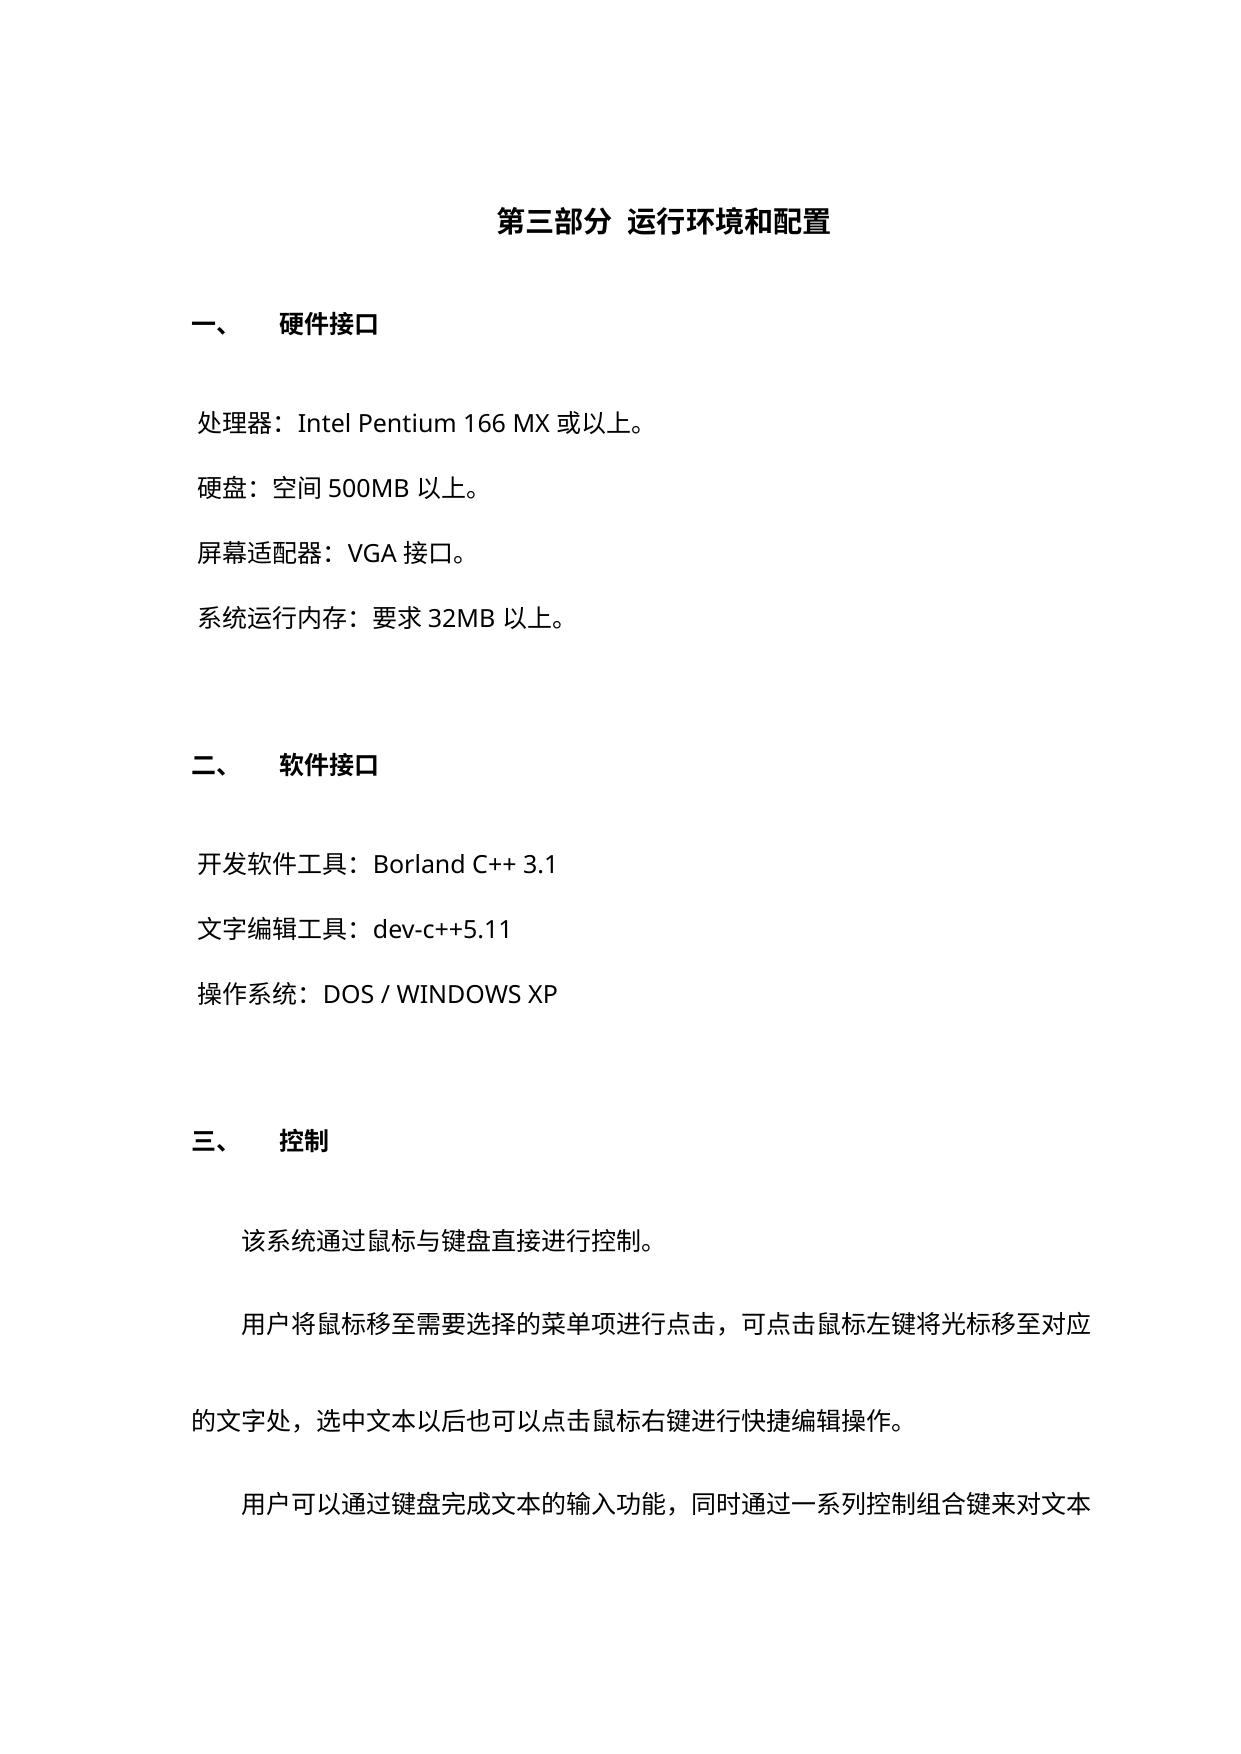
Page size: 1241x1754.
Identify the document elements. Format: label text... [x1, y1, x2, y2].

text 屏幕适配器：VGA 接口。 [148, 519, 1092, 584]
text 该系统通过鼠标与键盘直接进行控制。 [191, 1207, 1092, 1272]
text 处理器：Intel Pentium 166 MX 或以上。 [148, 389, 1092, 454]
subtitle 控制 [191, 1107, 1092, 1172]
subtitle 软件接口 [191, 731, 1092, 796]
text 开发软件工具：Borland C++ 3.1 [148, 831, 1092, 896]
text 操作系统：DOS / WINDOWS XP [148, 961, 1092, 1026]
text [191, 1470, 1092, 1535]
subtitle 硬件接口 [191, 290, 1092, 355]
text 硬盘：空间500MB 以上。 [148, 454, 1092, 519]
text 系统运行内存：要求32MB 以上。 [148, 584, 1092, 649]
text 用户将鼠标移至需要选择的菜单项进行点击，可点击鼠标左键将光标移至对应的文字处，选中文本以后也可以点击鼠标右键进行快捷编辑操作。 [191, 1290, 1092, 1452]
subtitle 第三部分 运行环境和配置 [235, 187, 1092, 252]
text 文字编辑工具：dev-c++5.11 [148, 896, 1092, 961]
